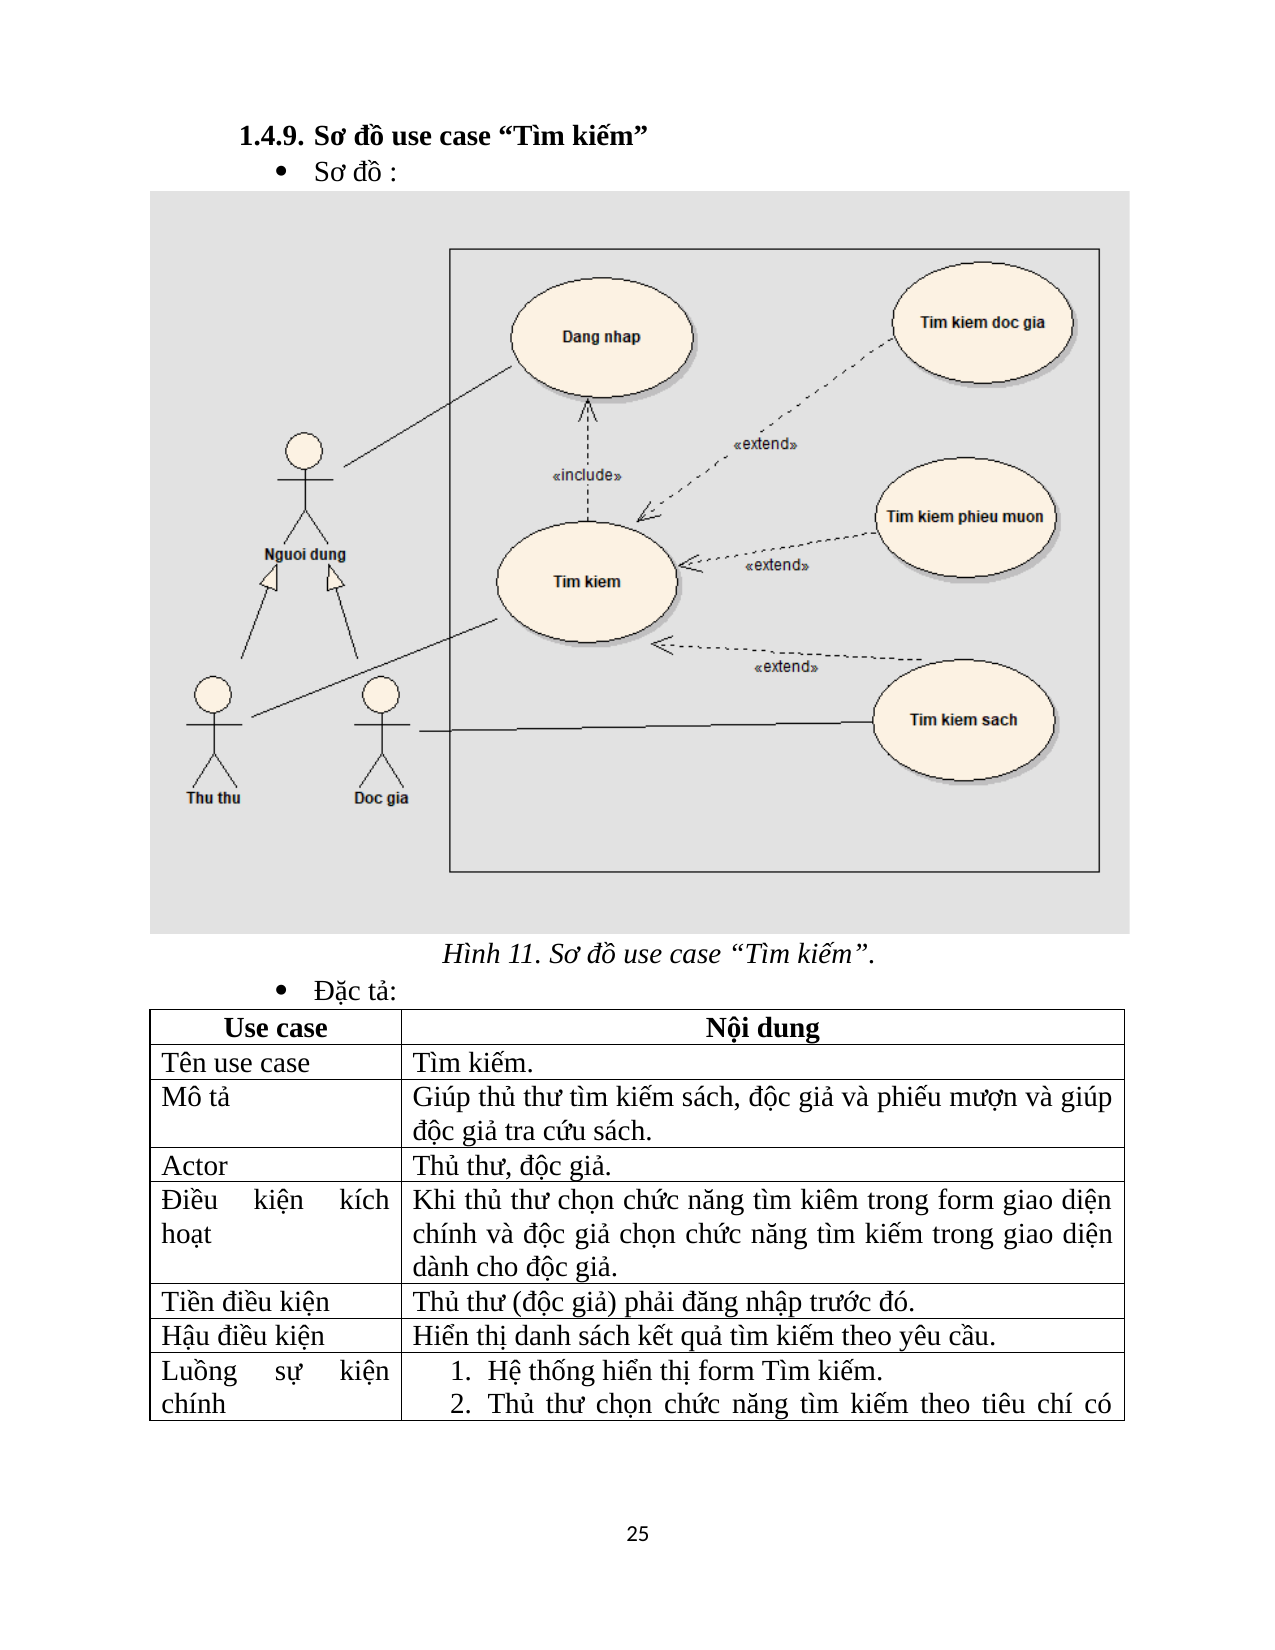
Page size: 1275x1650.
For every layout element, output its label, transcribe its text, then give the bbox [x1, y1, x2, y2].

table_cell Giúp thủ thư tìm kiếm sách, độc giả và phiếu mượn và giúp độc giả tra cứu sách. [402, 1080, 1124, 1147]
table_cell Hiển thị danh sách kết quả tìm kiếm theo yêu cầu. [402, 1319, 1124, 1352]
table_header Nội dung [402, 1010, 1124, 1044]
table_cell Tiền điều kiện [151, 1284, 401, 1317]
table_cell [402, 1353, 1124, 1420]
table_cell Khi thủ thư chọn chức năng tìm kiêm trong form giao diện chính và độc giả chọn chức năng tìm kiếm trong giao diện dành cho độc giả. [402, 1182, 1124, 1283]
list Đặc tả: [276, 973, 1007, 1006]
list Hình 11. Sơ đồ use case “Tìm kiếm”. [314, 936, 1007, 970]
picture [150, 191, 1130, 934]
table_header Use case [151, 1010, 401, 1044]
table_cell Điều kiện kích hoạt [151, 1182, 401, 1283]
list Sơ đồ : [276, 154, 1007, 188]
table_cell Thủ thư, độc giả. [402, 1148, 1124, 1181]
table_cell Thủ thư (độc giả) phải đăng nhập trước đó. [402, 1284, 1124, 1317]
table_cell Tìm kiếm. [402, 1045, 1124, 1078]
table_cell Mô tả [151, 1080, 401, 1147]
list Sơ đồ use case “Tìm kiếm” [239, 118, 1007, 152]
table_cell Hậu điều kiện [151, 1319, 401, 1352]
table_cell Luồng sự kiện chính [151, 1353, 401, 1420]
table_cell Tên use case [151, 1045, 401, 1078]
table_cell Actor [151, 1148, 401, 1181]
